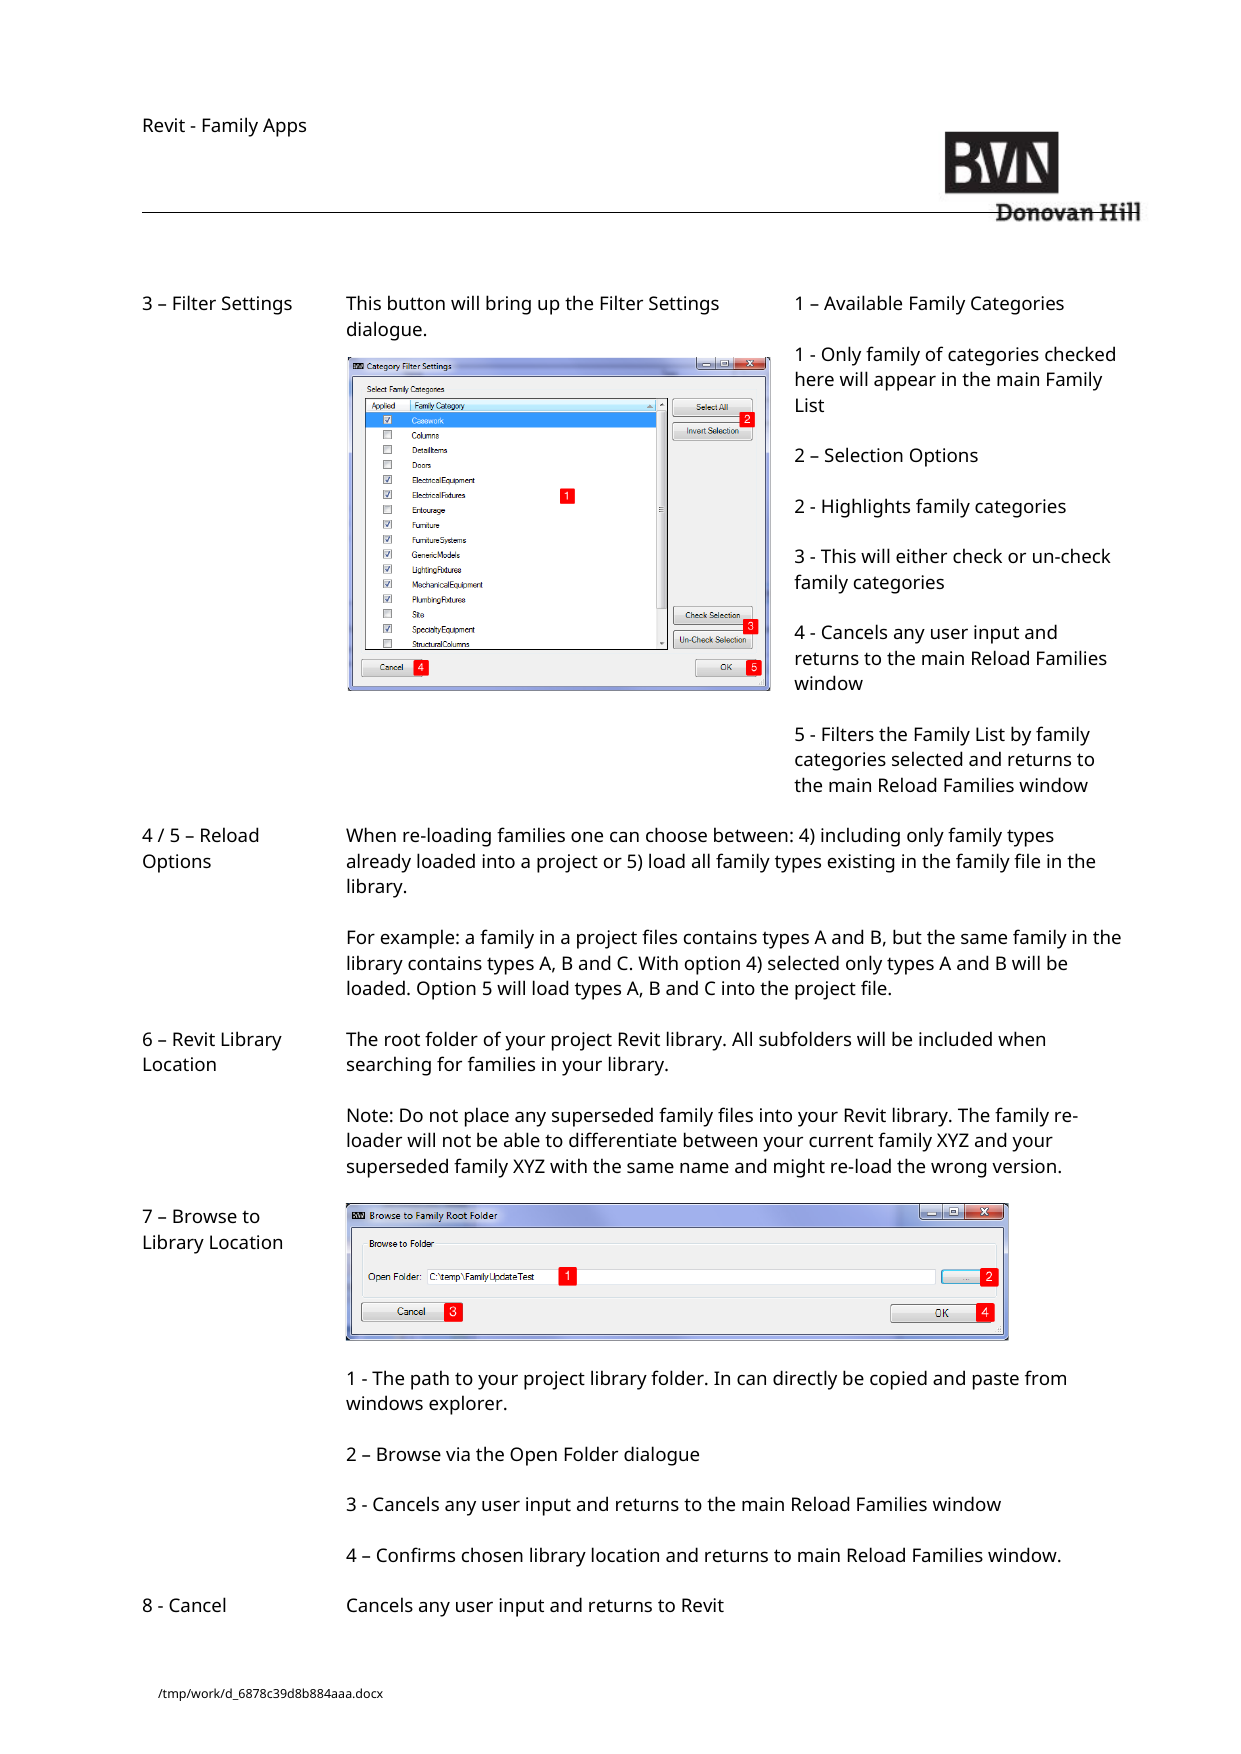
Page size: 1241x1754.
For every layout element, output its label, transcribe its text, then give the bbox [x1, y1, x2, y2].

table_cell Cancels any user input and returns to Revit [335, 1593, 1133, 1643]
table_cell 4 / 5 – Reload Options [131, 823, 334, 1026]
table_cell When re-loading families one can choose between: 4) including only family types already loaded into a project or 5) load all family types existing in the family file in the library. For example: a family in a project files contains types A and B, but the same family in the library contains types A, B and C. With option 4) selected only types A and B will be loaded. Option 5 will load types A, B and C into the project file. [335, 823, 1133, 1026]
table_cell 8 - Cancel [131, 1593, 334, 1643]
picture [345, 1203, 1009, 1341]
table_cell This button will bring up the Filter Settings dialogue. [335, 291, 783, 823]
table_cell 7 – Browse to Library Location [131, 1204, 334, 1593]
picture [347, 357, 771, 691]
table_cell 3 – Filter Settings [131, 291, 334, 823]
table_cell 6 – Revit Library Location [131, 1026, 334, 1203]
picture [920, 112, 1162, 244]
table_cell 1 - The path to your project library folder. In can directly be copied and paste from windows explorer. 2 – Browse via the Open Folder dialogue 3 - Cancels any user input and returns to the main Reload Families window 4 – Confirms chosen library location and returns to main Reload Families window. [335, 1204, 1133, 1593]
table_cell 1 – Available Family Categories 1 - Only family of categories checked here will appear in the main Family List 2 – Selection Options 2 - Highlights family categories 3 - This will either check or un-check family categories 4 - Cancels any user input and returns to the main Reload Families window 5 - Filters the Family List by family categories selected and returns to the main Reload Families window [783, 291, 1133, 823]
table_cell The root folder of your project Revit library. All subfolders will be included when searching for families in your library. Note: Do not place any superseded family files into your Revit library. The family re-loader will not be able to differentiate between your current family XYZ and your superseded family XYZ with the same name and might re-load the wrong version. [335, 1026, 1133, 1203]
